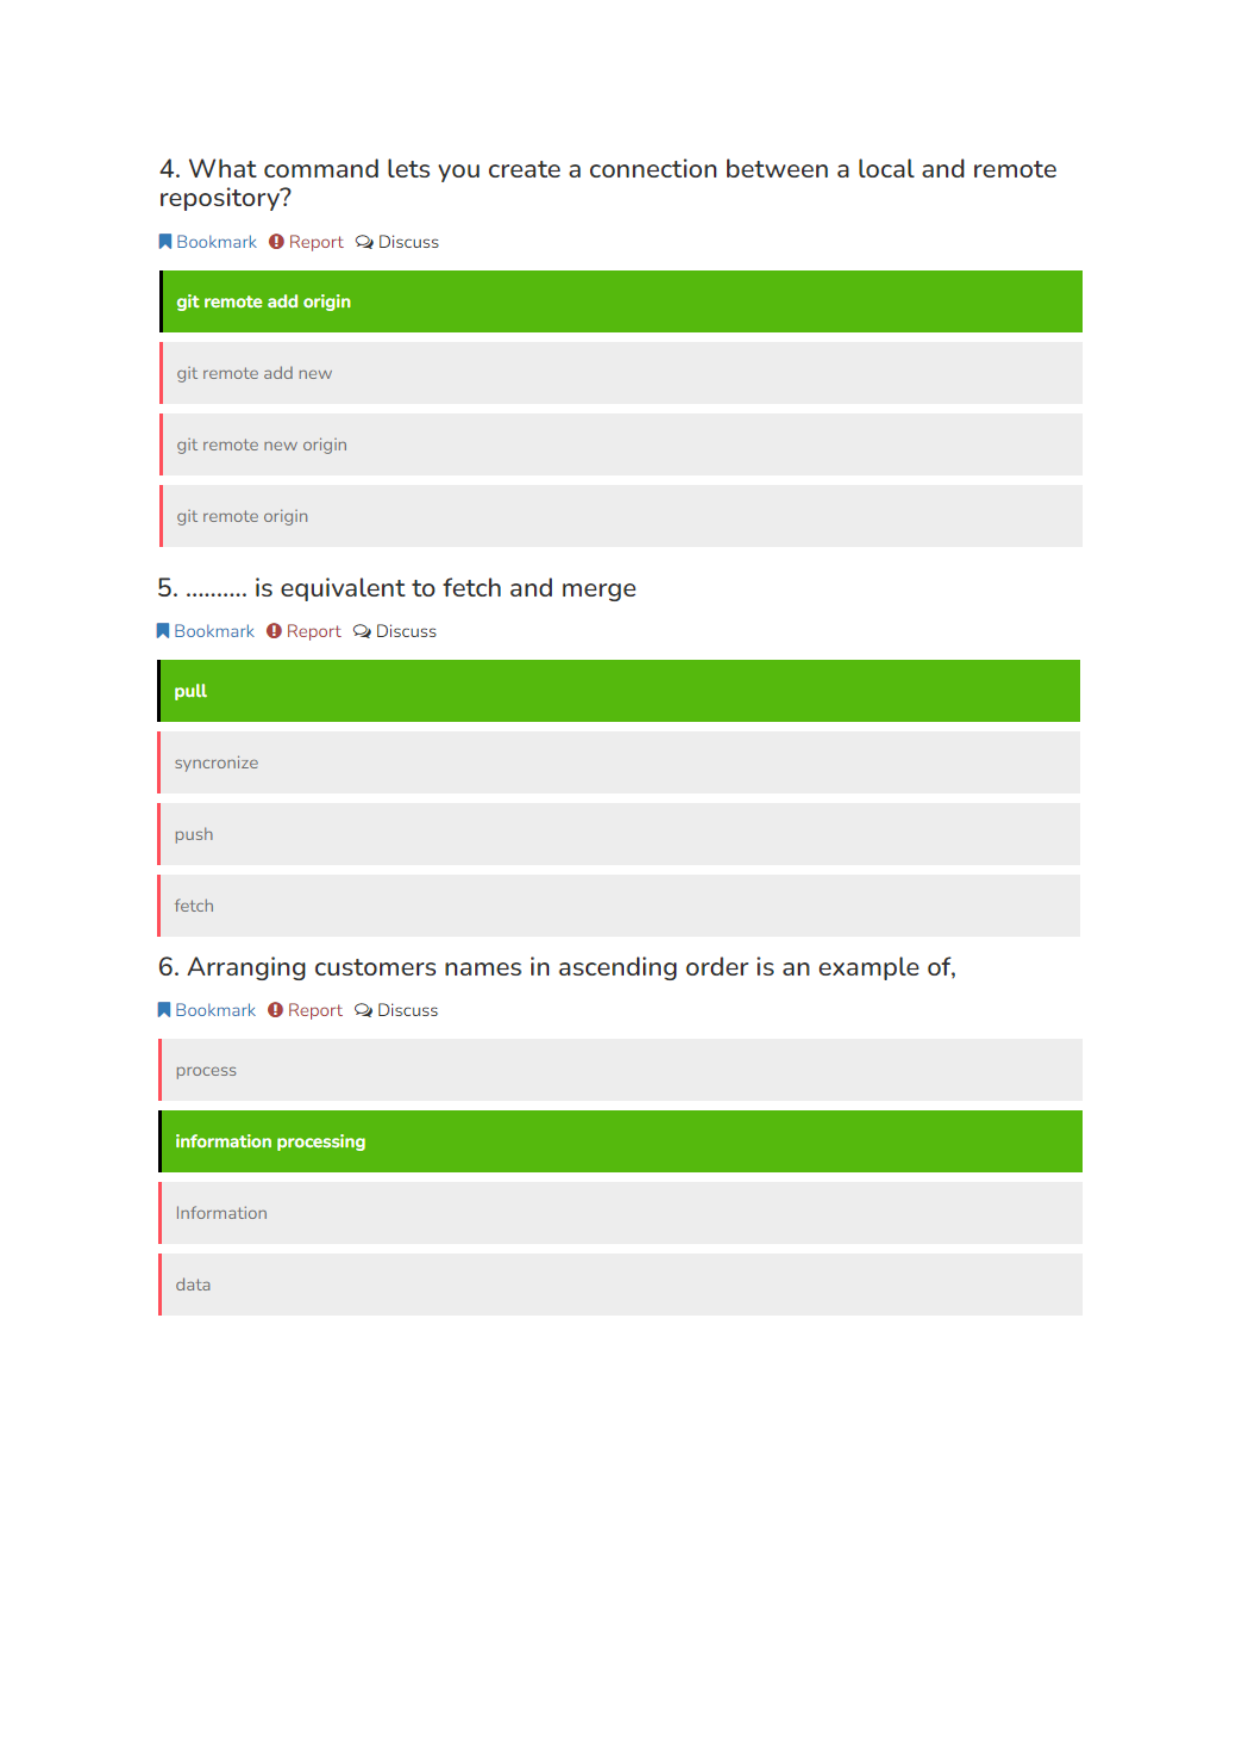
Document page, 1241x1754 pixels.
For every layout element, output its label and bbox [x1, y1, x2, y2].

picture [150, 947, 1091, 1324]
picture [150, 150, 1091, 559]
picture [150, 563, 1091, 944]
